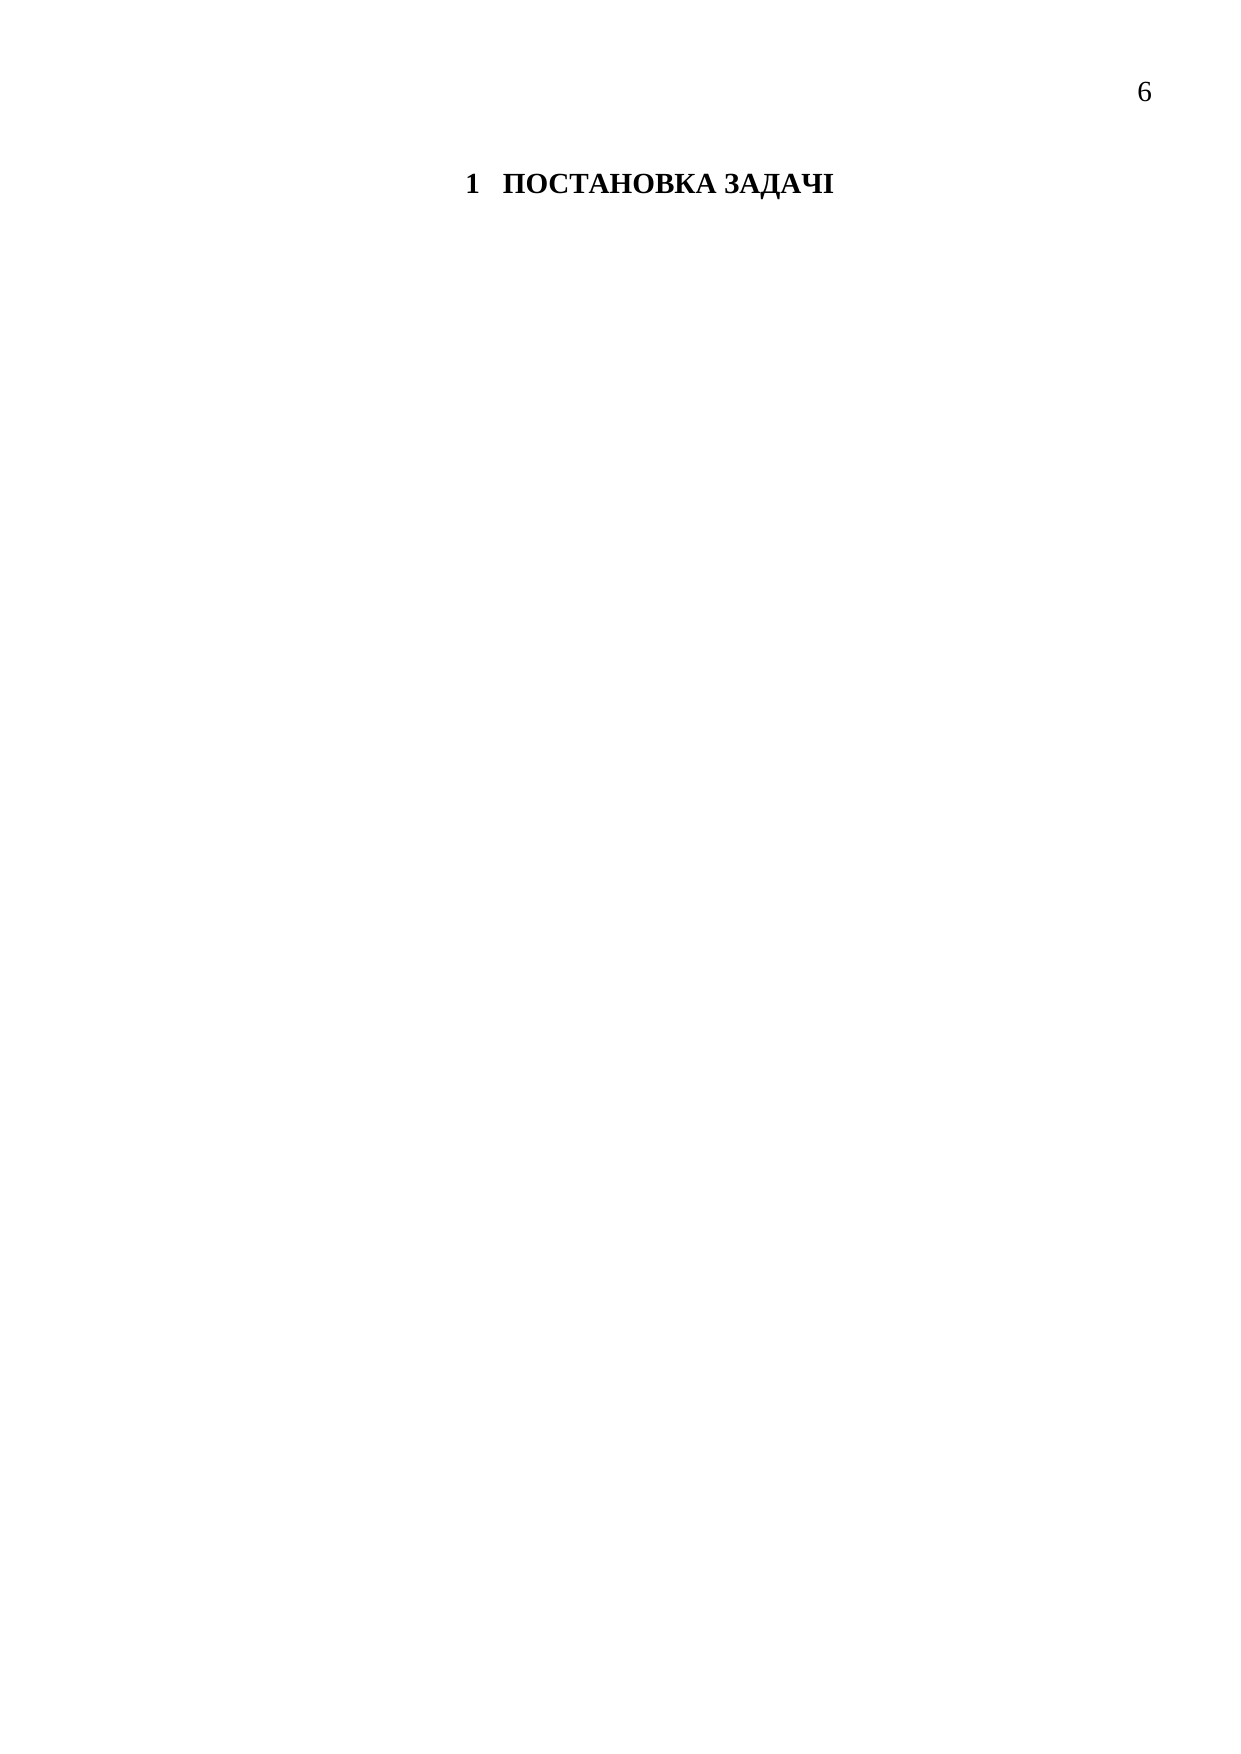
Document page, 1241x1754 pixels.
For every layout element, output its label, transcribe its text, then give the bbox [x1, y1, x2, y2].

subtitle Постановка задачі [148, 166, 1152, 199]
